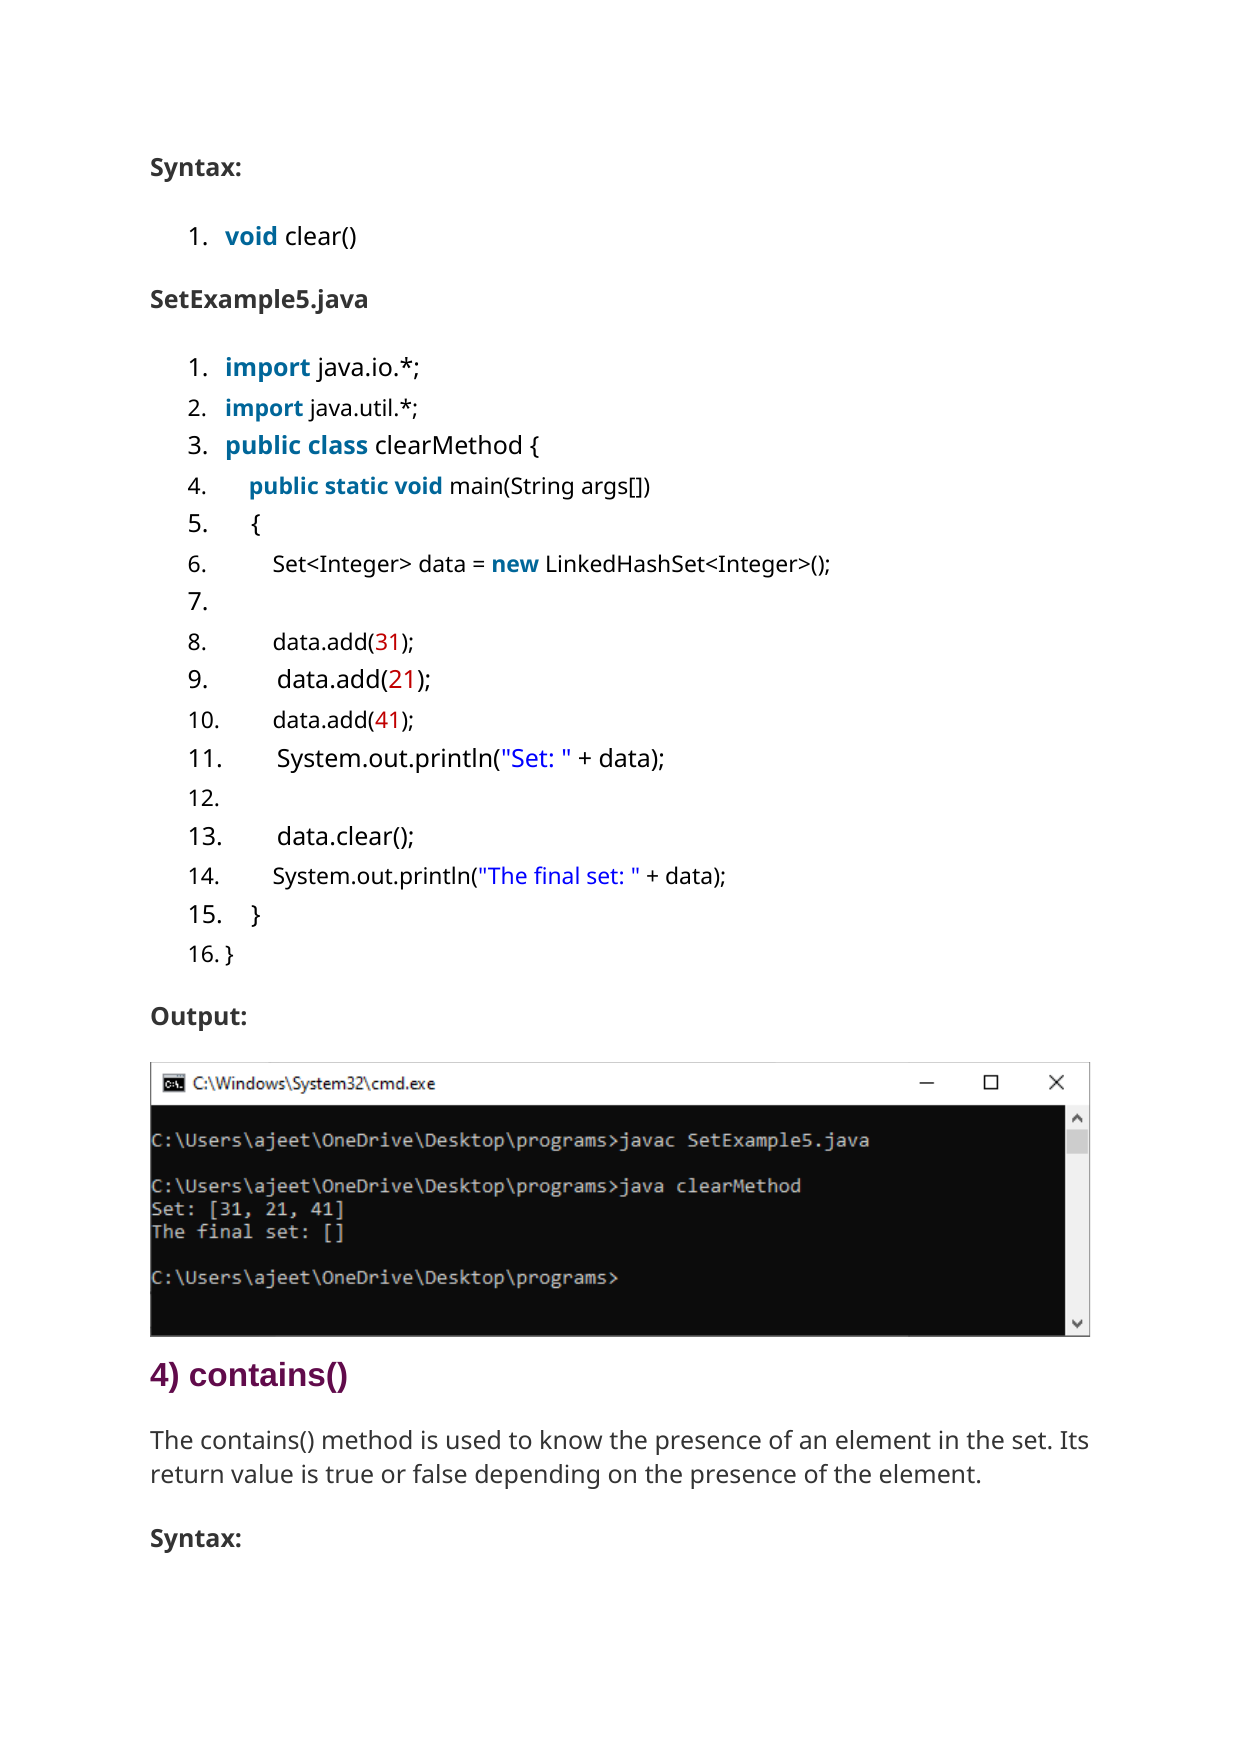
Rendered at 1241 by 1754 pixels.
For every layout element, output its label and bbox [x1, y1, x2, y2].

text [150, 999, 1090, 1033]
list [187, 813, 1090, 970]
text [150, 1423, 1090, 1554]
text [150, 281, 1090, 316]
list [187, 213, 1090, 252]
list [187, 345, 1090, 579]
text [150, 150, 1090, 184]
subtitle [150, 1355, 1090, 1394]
picture [150, 1062, 1091, 1337]
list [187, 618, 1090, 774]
